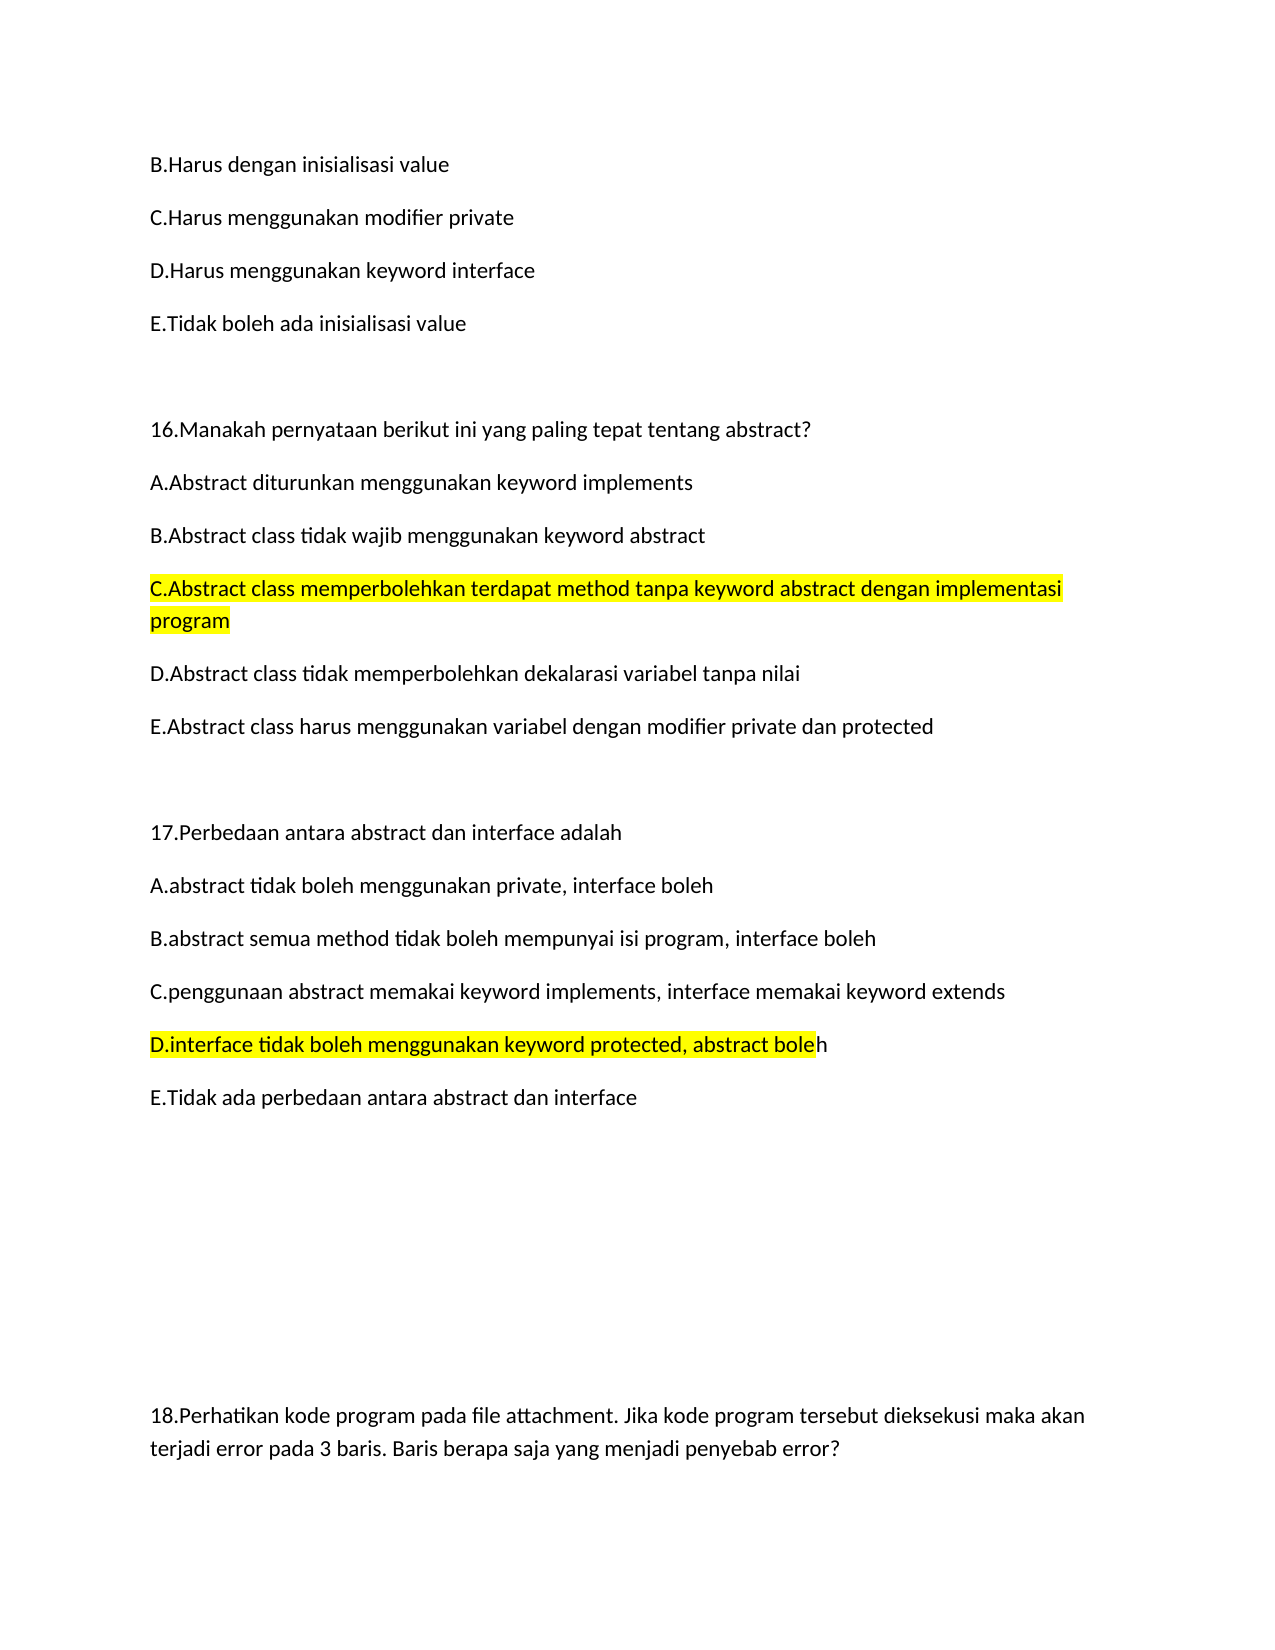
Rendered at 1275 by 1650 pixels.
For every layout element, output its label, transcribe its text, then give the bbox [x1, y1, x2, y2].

text 18.Perhatikan kode program pada file attachment. Jika kode program tersebut dieksekusi maka akan terjadi error pada 3 baris. Baris berapa saja yang menjadi penyebab error? [150, 1402, 1125, 1462]
text E.Tidak boleh ada inisialisasi value [150, 309, 1125, 337]
text B.Abstract class tidak wajib menggunakan keyword abstract [150, 521, 1125, 549]
text B.abstract semua method tidak boleh mempunyai isi program, interface boleh [150, 924, 1125, 952]
text D.interface tidak boleh menggunakan keyword protected, abstract boleh [816, 1031, 1125, 1058]
text D.Harus menggunakan keyword interface [150, 256, 1125, 284]
text 16.Manakah pernyataan berikut ini yang paling tepat tentang abstract? [150, 415, 1125, 443]
text C.Abstract class memperbolehkan terdapat method tanpa keyword abstract dengan implementasi program [150, 574, 1125, 634]
text 17.Perbedaan antara abstract dan interface adalah [150, 818, 1125, 846]
text A.abstract tidak boleh menggunakan private, interface boleh [150, 871, 1125, 899]
text D.Abstract class tidak memperbolehkan dekalarasi variabel tanpa nilai [150, 659, 1125, 687]
text C.Harus menggunakan modifier private [150, 203, 1125, 231]
text B.Harus dengan inisialisasi value [150, 150, 1125, 178]
text E.Abstract class harus menggunakan variabel dengan modifier private dan protected [150, 712, 1125, 740]
text C.penggunaan abstract memakai keyword implements, interface memakai keyword extends [150, 977, 1125, 1006]
text A.Abstract diturunkan menggunakan keyword implements [150, 468, 1125, 496]
text E.Tidak ada perbedaan antara abstract dan interface [150, 1083, 1125, 1112]
